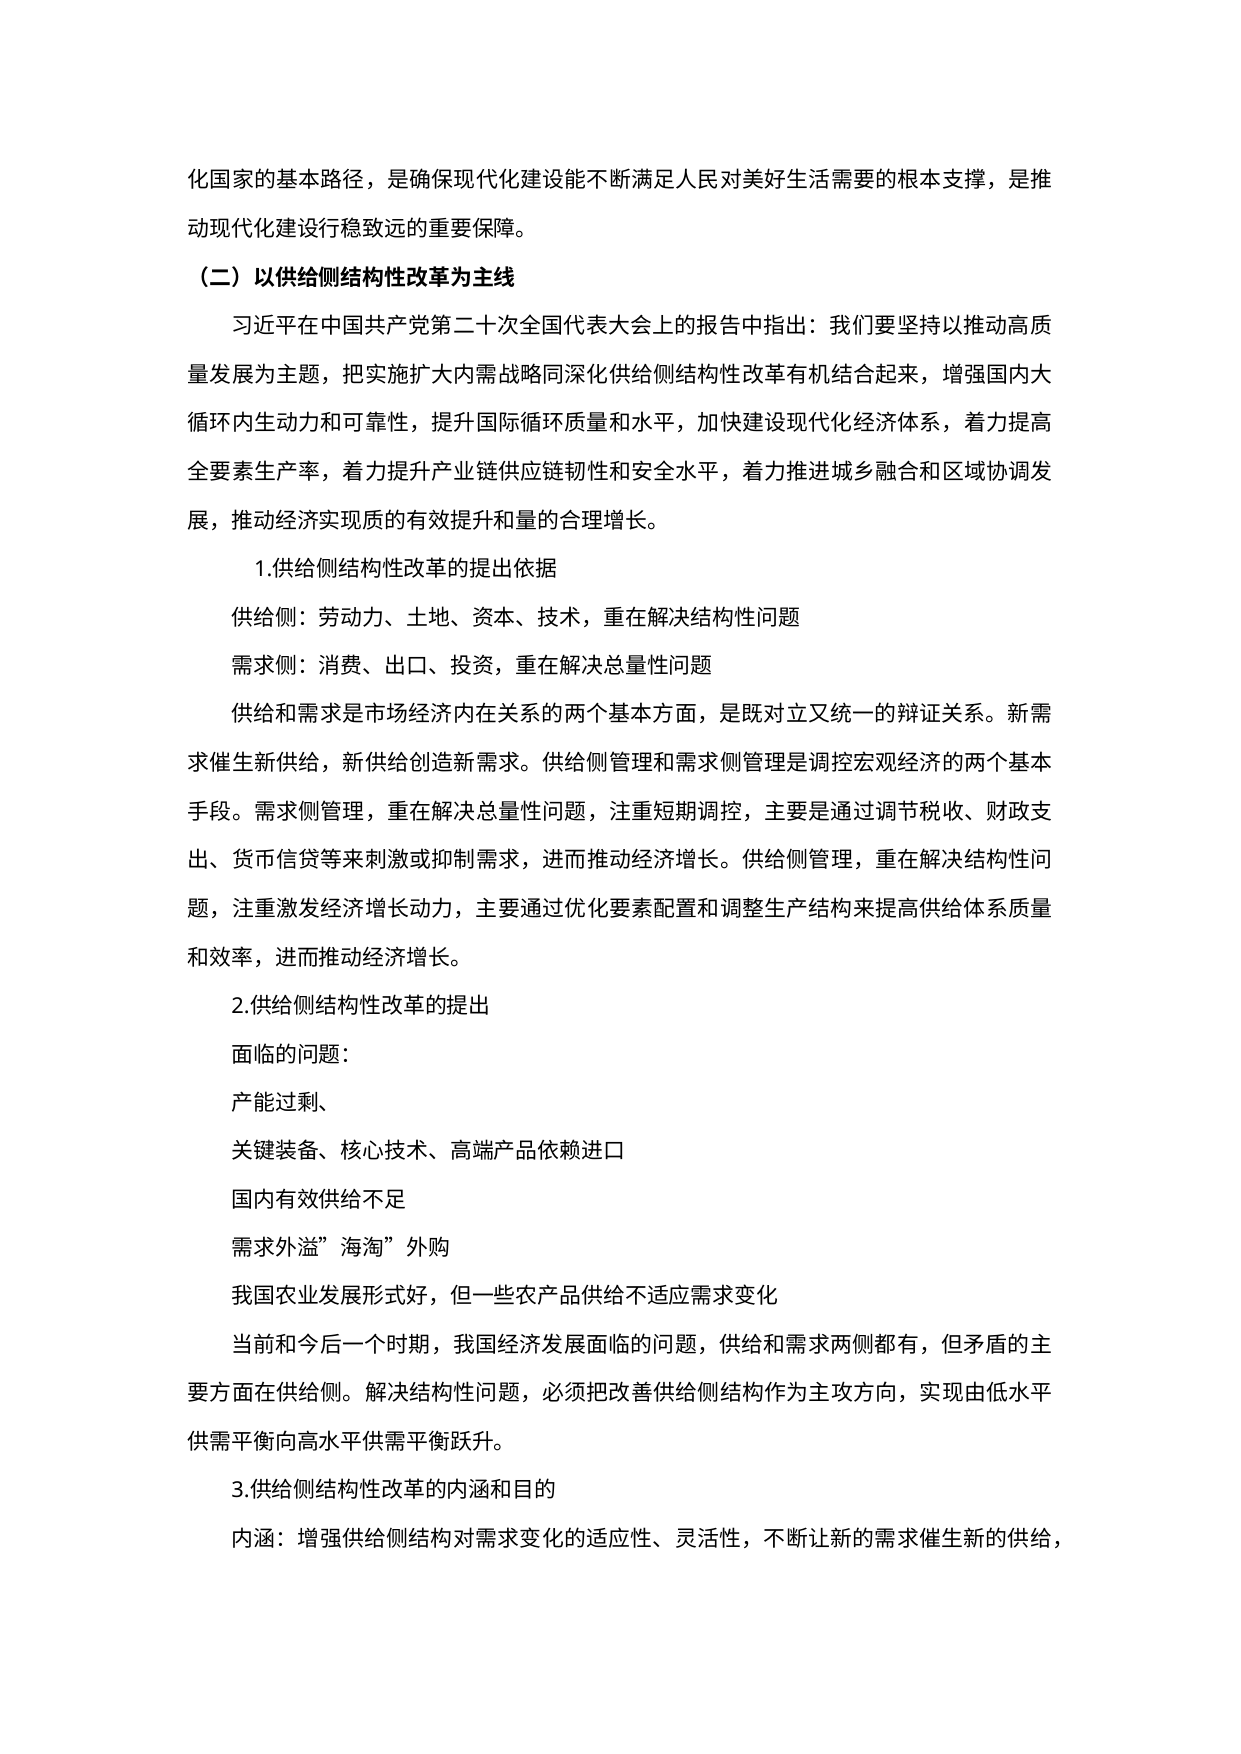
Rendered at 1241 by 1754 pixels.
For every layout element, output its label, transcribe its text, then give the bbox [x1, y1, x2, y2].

text 需求外溢”海淘”外购 [187, 1229, 1053, 1262]
text 关键装备、核心技术、高端产品依赖进口 [187, 1133, 1053, 1165]
text 国内有效供给不足 [187, 1181, 1053, 1214]
text 习近平在中国共产党第二十次全国代表大会上的报告中指出：我们要坚持以推动高质量发展为主题，把实施扩大内需战略同深化供给侧结构性改革有机结合起来，增强国内大循环内生动力和可靠性，提升国际循环质量和水平，加快建设现代化经济体系，着力提高全要素生产率，着力提升产业链供应链韧性和安全水平，着力推进城乡融合和区域协调发展，推动经济实现质的有效提升和量的合理增长。 [187, 307, 1053, 535]
text 供给侧：劳动力、土地、资本、技术，重在解决结构性问题 [187, 599, 1053, 632]
text 我国农业发展形式好，但一些农产品供给不适应需求变化 [187, 1278, 1053, 1310]
text 1.供给侧结构性改革的提出依据 [187, 551, 1053, 583]
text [187, 162, 1053, 243]
text 3.供给侧结构性改革的内涵和目的 [187, 1472, 1053, 1504]
text 面临的问题： [187, 1036, 1053, 1069]
text 当前和今后一个时期，我国经济发展面临的问题，供给和需求两侧都有，但矛盾的主要方面在供给侧。解决结构性问题，必须把改善供给侧结构作为主攻方向，实现由低水平供需平衡向高水平供需平衡跃升。 [187, 1326, 1053, 1456]
text 需求侧：消费、出口、投资，重在解决总量性问题 [187, 647, 1053, 680]
text 2.供给侧结构性改革的提出 [187, 988, 1053, 1020]
text （二）以供给侧结构性改革为主线 [187, 259, 1053, 292]
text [187, 1520, 1053, 1553]
text 产能过剩、 [187, 1084, 1053, 1117]
text 供给和需求是市场经济内在关系的两个基本方面，是既对立又统一的辩证关系。新需求催生新供给，新供给创造新需求。供给侧管理和需求侧管理是调控宏观经济的两个基本手段。需求侧管理，重在解决总量性问题，注重短期调控，主要是通过调节税收、财政支出、货币信贷等来刺激或抑制需求，进而推动经济增长。供给侧管理，重在解决结构性问题，注重激发经济增长动力，主要通过优化要素配置和调整生产结构来提高供给体系质量和效率，进而推动经济增长。 [187, 696, 1053, 972]
